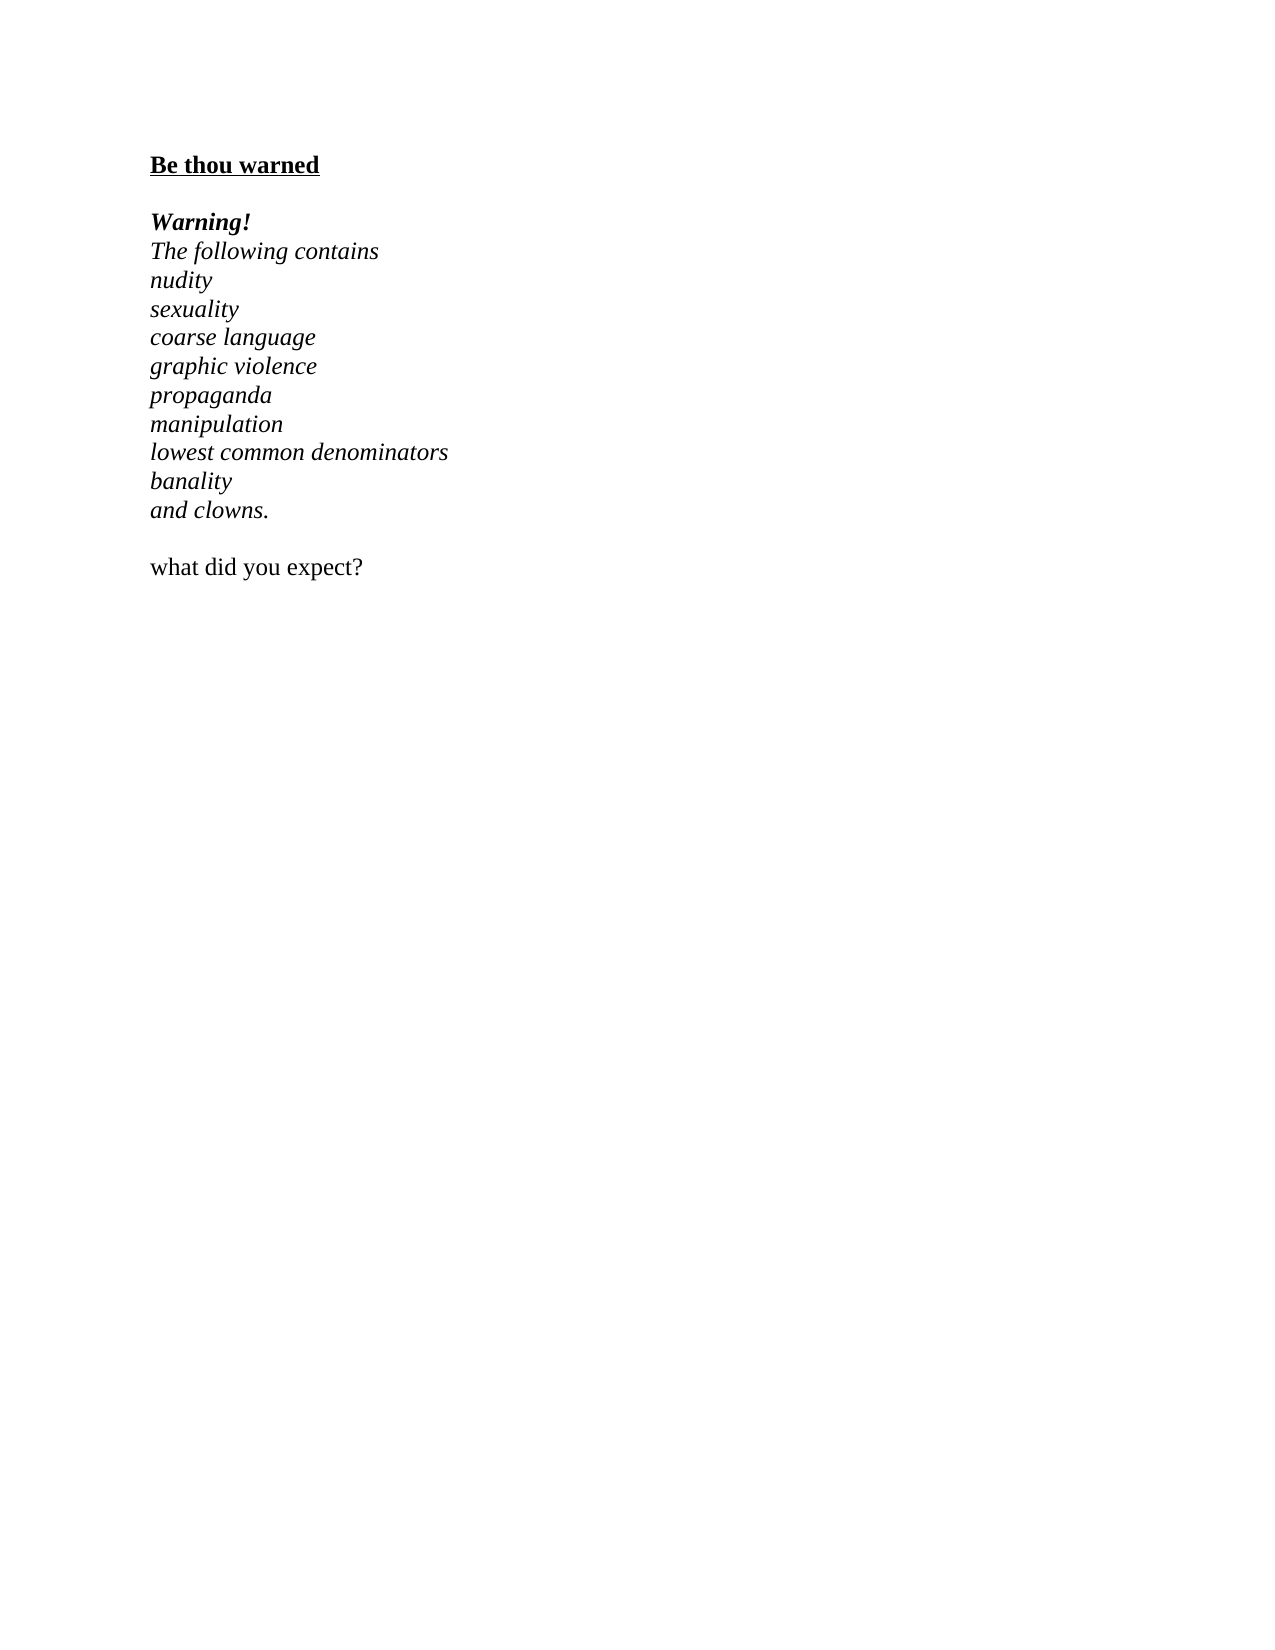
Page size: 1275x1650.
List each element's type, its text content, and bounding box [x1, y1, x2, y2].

text nudity [150, 265, 1125, 294]
text coarse language [150, 322, 1125, 351]
text manipulation [150, 409, 1125, 437]
text propaganda [150, 380, 1125, 409]
text lowest common denominators [150, 437, 1125, 466]
text Warning! [150, 207, 1125, 236]
text The following contains [150, 236, 1125, 265]
text what did you expect? [150, 552, 1125, 581]
text and clowns. [150, 495, 1125, 524]
text Be thou warned [150, 150, 1125, 179]
text banality [150, 466, 1125, 495]
text sexuality [150, 294, 1125, 322]
text graphic violence [150, 351, 1125, 380]
